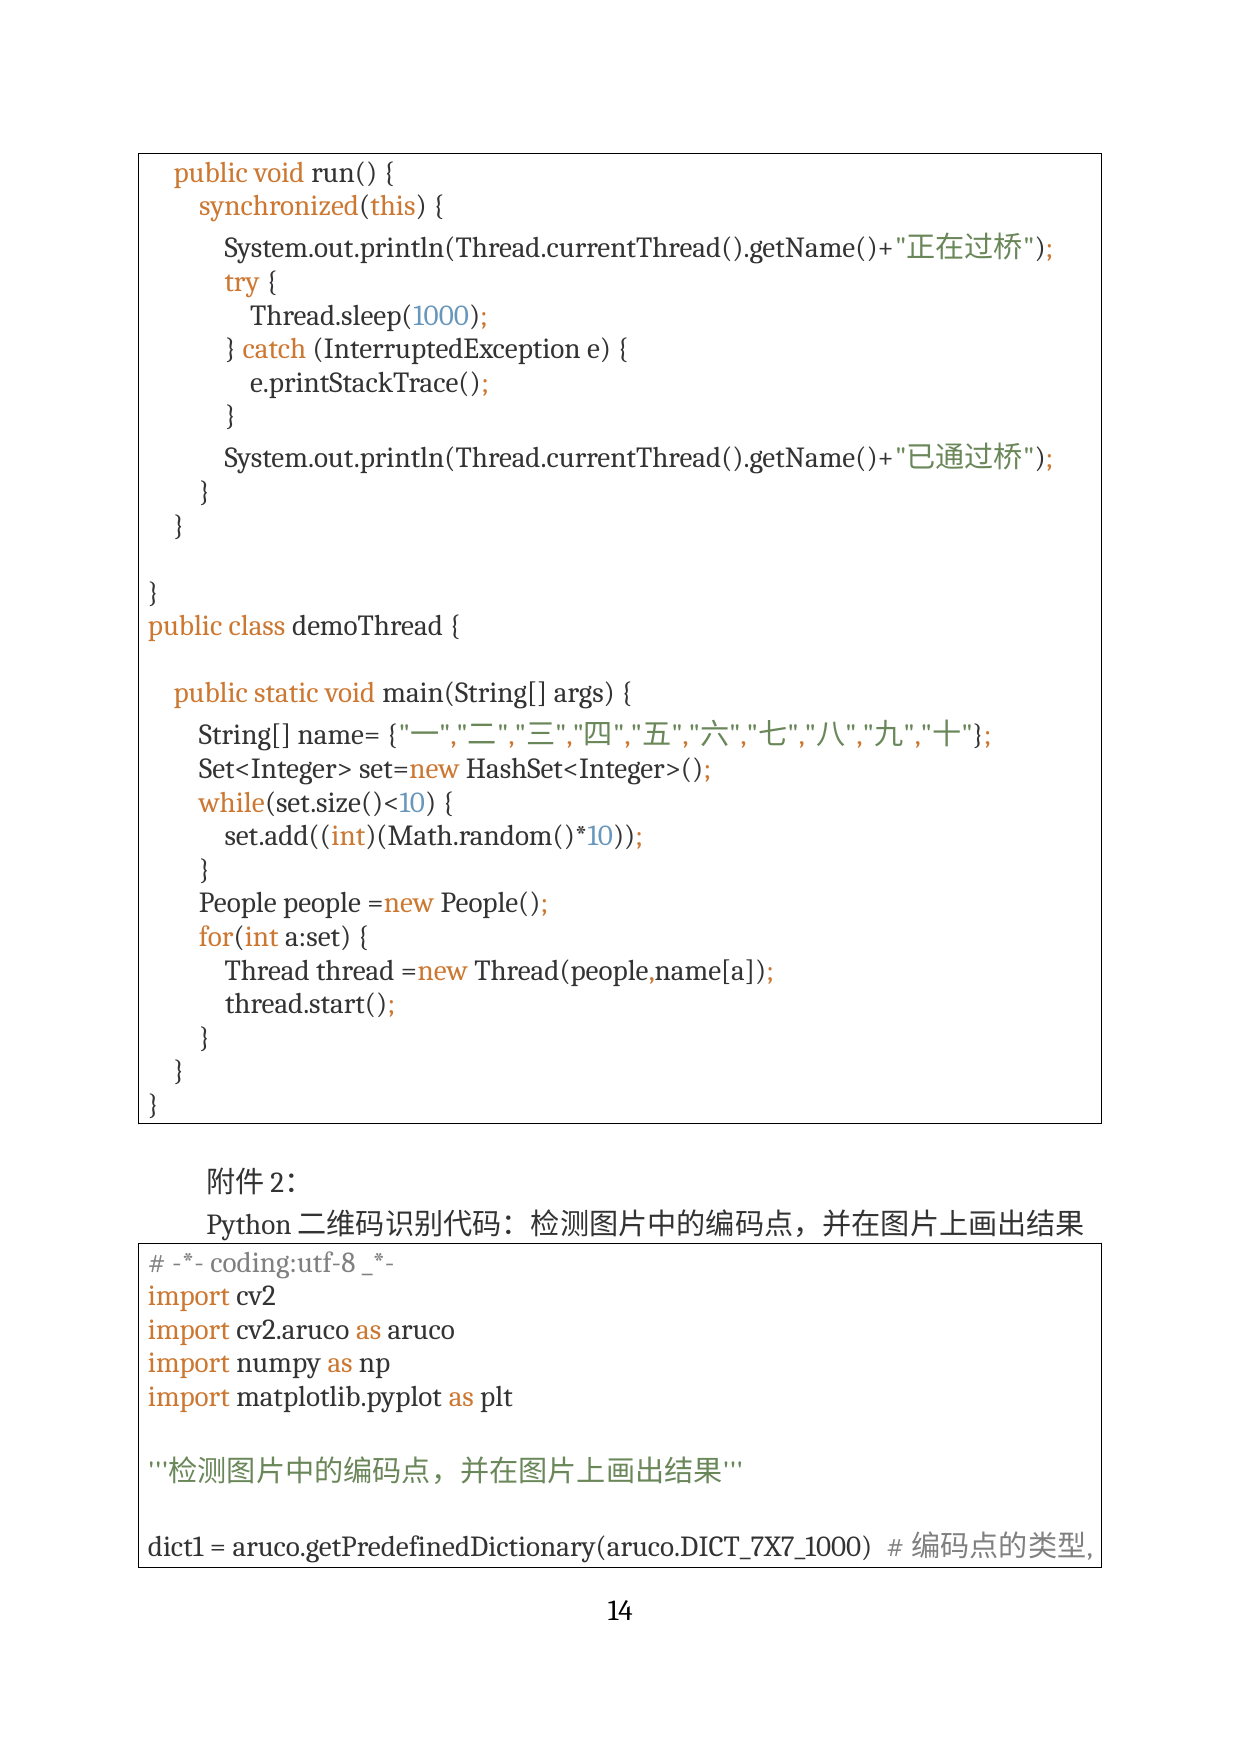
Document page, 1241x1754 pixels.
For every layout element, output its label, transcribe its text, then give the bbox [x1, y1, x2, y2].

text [139, 1244, 1101, 1567]
text 附件2： [148, 1158, 1093, 1200]
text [139, 154, 1101, 1123]
text Python二维码识别代码：检测图片中的编码点，并在图片上画出结果 [148, 1200, 1093, 1243]
